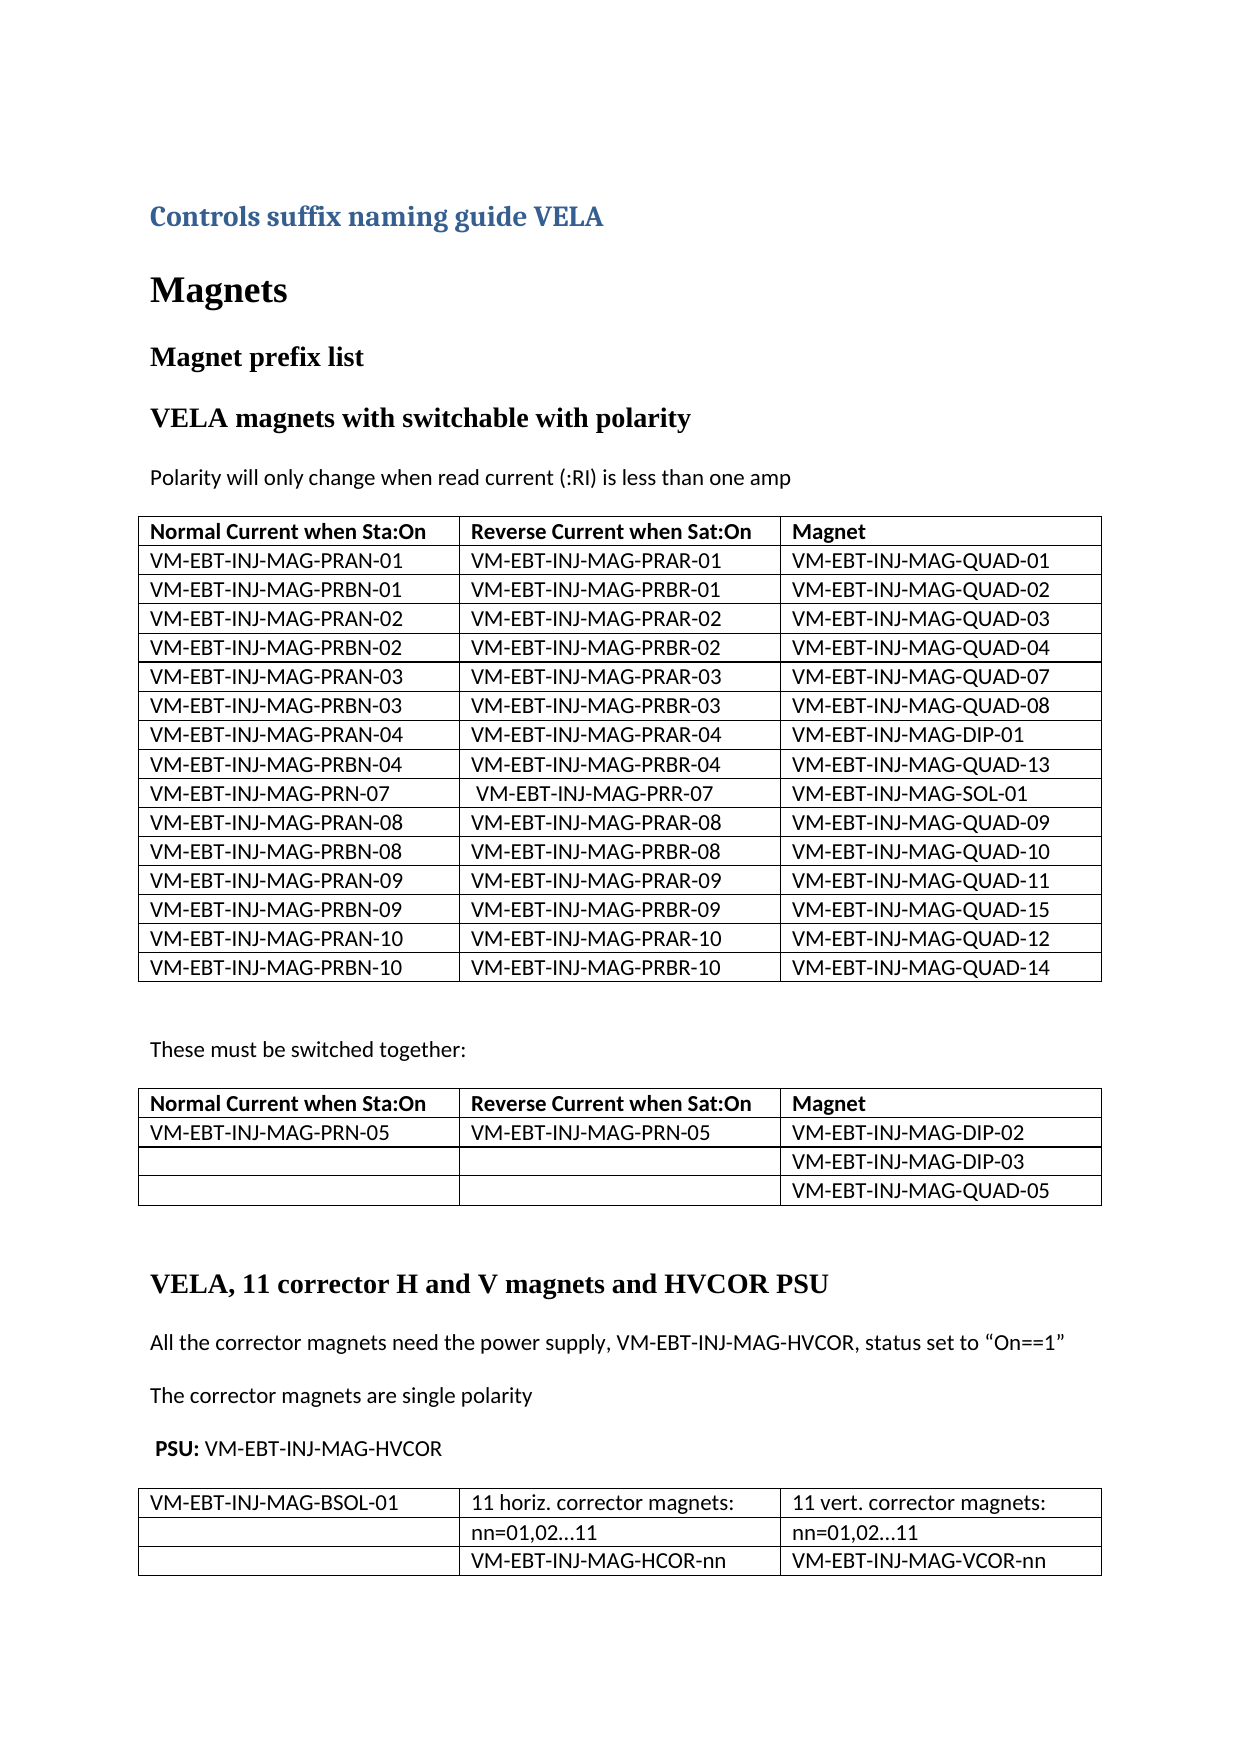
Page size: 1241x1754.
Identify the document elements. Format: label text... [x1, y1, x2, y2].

table_cell VM-EBT-INJ-MAG-SOL-01 [781, 779, 1101, 807]
subtitle Magnet prefix list [150, 340, 1090, 372]
table_cell nn=01,02…11 [781, 1518, 1101, 1546]
table_cell VM-EBT-INJ-MAG-PRBN-01 [139, 575, 459, 603]
table_cell VM-EBT-INJ-MAG-PRBR-01 [460, 575, 780, 603]
text These must be switched together: [150, 1035, 1090, 1063]
table_cell VM-EBT-INJ-MAG-PRBR-10 [460, 953, 780, 981]
table_cell VM-EBT-INJ-MAG-QUAD-09 [781, 808, 1101, 836]
table_cell [460, 1176, 780, 1204]
table_cell VM-EBT-INJ-MAG-PRAN-08 [139, 808, 459, 836]
table_cell VM-EBT-INJ-MAG-QUAD-05 [781, 1176, 1101, 1204]
table_cell VM-EBT-INJ-MAG-QUAD-03 [781, 604, 1101, 632]
table_cell VM-EBT-INJ-MAG-QUAD-08 [781, 692, 1101, 719]
table_cell VM-EBT-INJ-MAG-PRAR-04 [460, 721, 780, 749]
table_cell VM-EBT-INJ-MAG-PRAR-02 [460, 604, 780, 632]
table_cell VM-EBT-INJ-MAG-PRR-07 [460, 779, 780, 807]
table_cell [139, 1518, 459, 1546]
table_header 11 horiz. corrector magnets: [460, 1489, 780, 1517]
subtitle VELA magnets with switchable with polarity [150, 402, 1090, 434]
text All the corrector magnets need the power supply, VM-EBT-INJ-MAG-HVCOR, status set to “On==1” [150, 1328, 1090, 1356]
table_cell VM-EBT-INJ-MAG-PRAN-10 [139, 924, 459, 952]
subtitle VELA, 11 corrector H and V magnets and HVCOR PSU [150, 1267, 1090, 1299]
table_cell VM-EBT-INJ-MAG-QUAD-13 [781, 750, 1101, 778]
table_header Normal Current when Sta:On [139, 1089, 459, 1117]
table_cell VM-EBT-INJ-MAG-PRAR-08 [460, 808, 780, 836]
table_cell [139, 1176, 459, 1204]
table_header VM-EBT-INJ-MAG-BSOL-01 [139, 1489, 459, 1517]
table_cell VM-EBT-INJ-MAG-PRAN-09 [139, 866, 459, 894]
table_cell VM-EBT-INJ-MAG-QUAD-07 [781, 663, 1101, 691]
table_cell VM-EBT-INJ-MAG-PRBN-10 [139, 953, 459, 981]
table_cell VM-EBT-INJ-MAG-QUAD-10 [781, 837, 1101, 865]
table_cell VM-EBT-INJ-MAG-PRBR-02 [460, 634, 780, 661]
table_cell VM-EBT-INJ-MAG-PRAN-02 [139, 604, 459, 632]
table_cell VM-EBT-INJ-MAG-VCOR-nn [781, 1547, 1101, 1575]
table_cell nn=01,02…11 [460, 1518, 780, 1546]
table_cell VM-EBT-INJ-MAG-PRBN-03 [139, 692, 459, 719]
text Polarity will only change when read current (:RI) is less than one amp [150, 463, 1090, 491]
table_cell VM-EBT-INJ-MAG-QUAD-12 [781, 924, 1101, 952]
table_cell VM-EBT-INJ-MAG-PRBN-09 [139, 895, 459, 923]
subtitle Controls suffix naming guide VELA [150, 200, 1090, 233]
table_cell VM-EBT-INJ-MAG-PRAR-01 [460, 546, 780, 574]
table_cell [139, 1547, 459, 1575]
table_cell VM-EBT-INJ-MAG-PRBN-04 [139, 750, 459, 778]
table_cell VM-EBT-INJ-MAG-PRAR-09 [460, 866, 780, 894]
subtitle Magnets [150, 268, 1090, 311]
table_cell VM-EBT-INJ-MAG-PRN-07 [139, 779, 459, 807]
table_cell VM-EBT-INJ-MAG-PRAN-03 [139, 663, 459, 691]
table_cell VM-EBT-INJ-MAG-PRBN-08 [139, 837, 459, 865]
table_cell VM-EBT-INJ-MAG-PRAR-03 [460, 663, 780, 691]
table_cell VM-EBT-INJ-MAG-PRAR-10 [460, 924, 780, 952]
text The corrector magnets are single polarity [150, 1381, 1090, 1409]
table_cell VM-EBT-INJ-MAG-PRN-05 [460, 1118, 780, 1146]
table_cell VM-EBT-INJ-MAG-PRBR-04 [460, 750, 780, 778]
table_header Magnet [781, 1089, 1101, 1117]
table_cell VM-EBT-INJ-MAG-PRBR-08 [460, 837, 780, 865]
table_header Reverse Current when Sat:On [460, 517, 780, 545]
table_cell [139, 1148, 459, 1175]
table_cell VM-EBT-INJ-MAG-PRAN-01 [139, 546, 459, 574]
table_cell VM-EBT-INJ-MAG-QUAD-01 [781, 546, 1101, 574]
table_cell VM-EBT-INJ-MAG-QUAD-15 [781, 895, 1101, 923]
table_cell VM-EBT-INJ-MAG-PRBR-03 [460, 692, 780, 719]
table_cell VM-EBT-INJ-MAG-QUAD-11 [781, 866, 1101, 894]
table_header 11 vert. corrector magnets: [781, 1489, 1101, 1517]
table_cell VM-EBT-INJ-MAG-DIP-03 [781, 1148, 1101, 1175]
table_header Normal Current when Sta:On [139, 517, 459, 545]
table_cell VM-EBT-INJ-MAG-QUAD-04 [781, 634, 1101, 661]
table_cell VM-EBT-INJ-MAG-DIP-01 [781, 721, 1101, 749]
text PSU: VM-EBT-INJ-MAG-HVCOR [150, 1434, 1090, 1462]
table_cell [460, 1148, 780, 1175]
table_cell VM-EBT-INJ-MAG-QUAD-14 [781, 953, 1101, 981]
table_header Reverse Current when Sat:On [460, 1089, 780, 1117]
table_cell VM-EBT-INJ-MAG-HCOR-nn [460, 1547, 780, 1575]
table_cell VM-EBT-INJ-MAG-PRBN-02 [139, 634, 459, 661]
table_cell VM-EBT-INJ-MAG-DIP-02 [781, 1118, 1101, 1146]
table_cell VM-EBT-INJ-MAG-QUAD-02 [781, 575, 1101, 603]
table_cell VM-EBT-INJ-MAG-PRAN-04 [139, 721, 459, 749]
table_cell VM-EBT-INJ-MAG-PRBR-09 [460, 895, 780, 923]
table_header Magnet [781, 517, 1101, 545]
table_cell VM-EBT-INJ-MAG-PRN-05 [139, 1118, 459, 1146]
